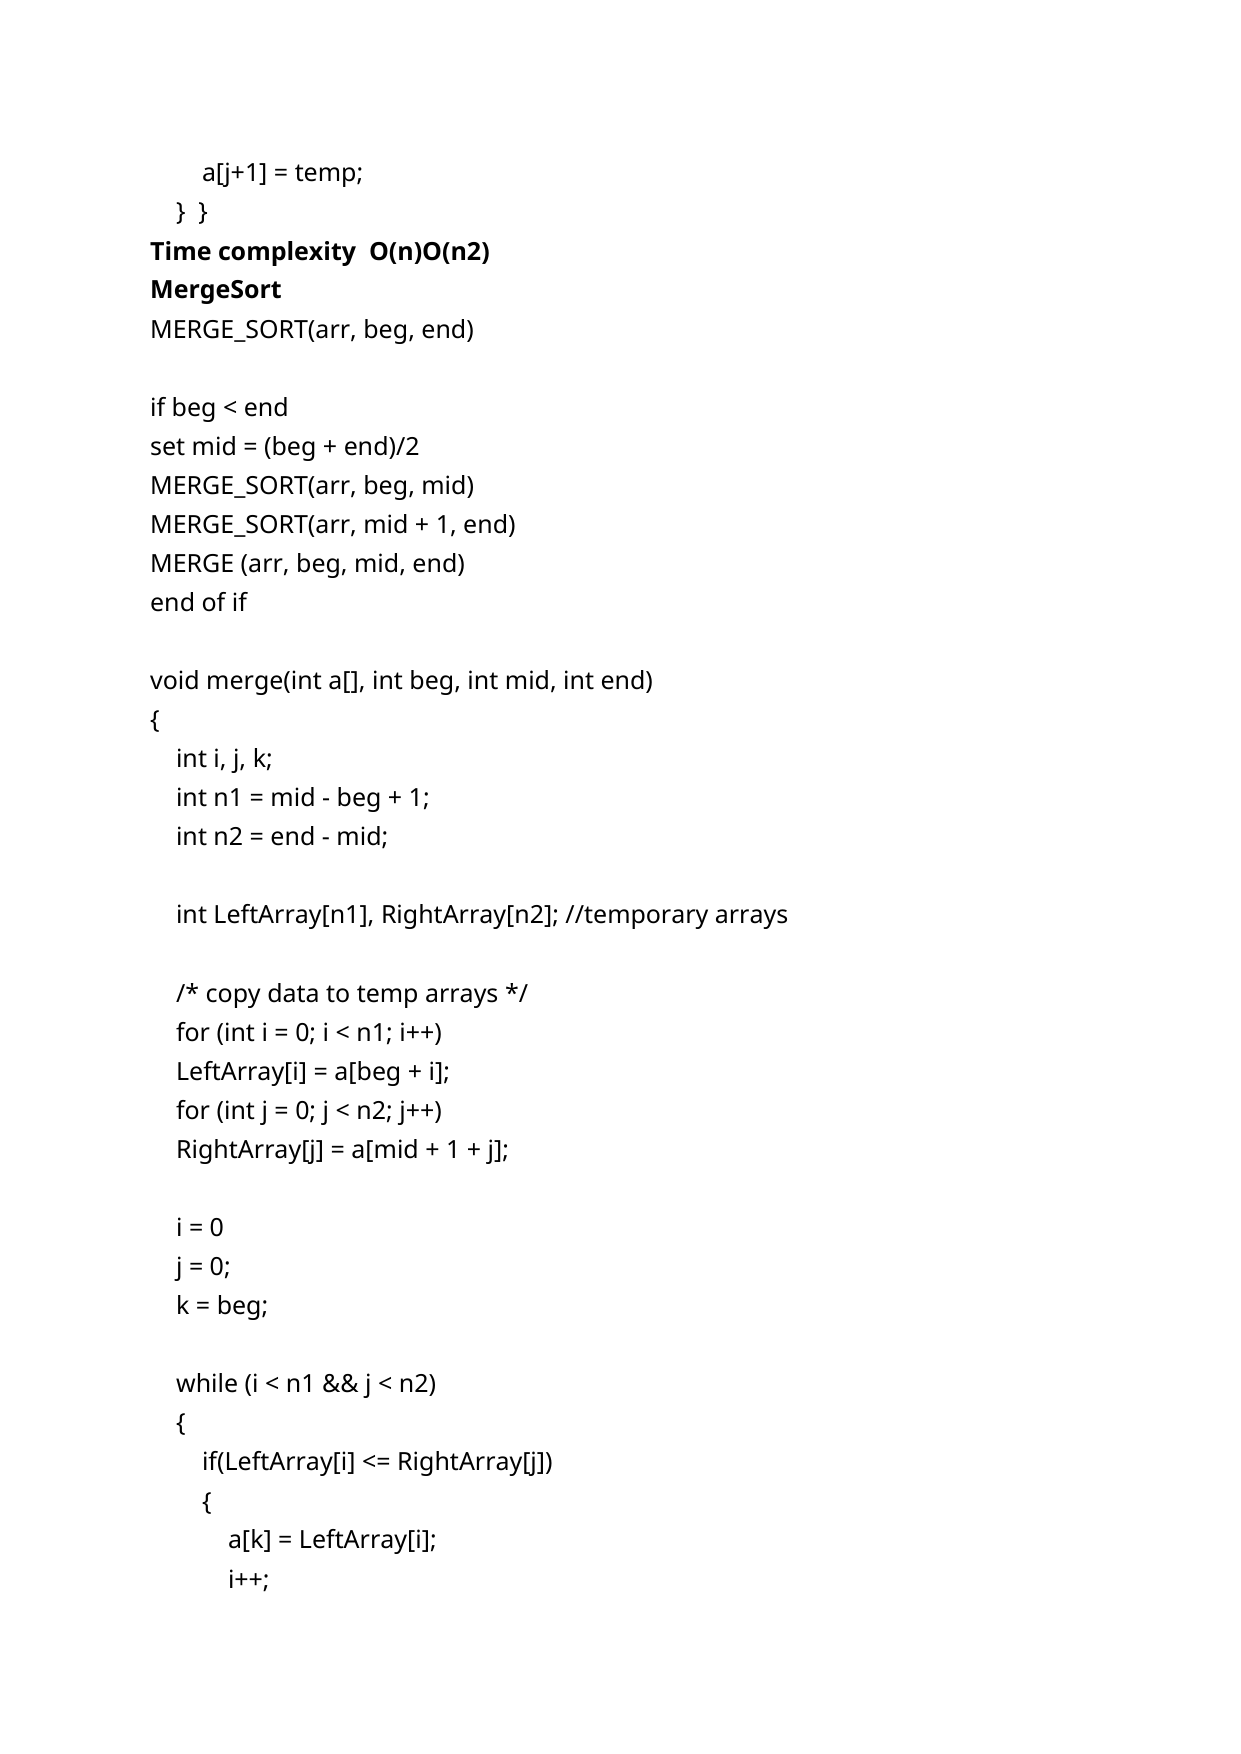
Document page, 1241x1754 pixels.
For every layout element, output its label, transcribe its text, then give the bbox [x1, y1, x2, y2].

text a[k] = LeftArray[i]; [150, 1517, 1090, 1556]
text if beg < end [150, 384, 1090, 423]
text if(LeftArray[i] <= RightArray[j]) [150, 1439, 1090, 1478]
text MERGE_SORT(arr, beg, mid) [150, 462, 1090, 502]
text { [150, 1478, 1090, 1517]
text RightArray[j] = a[mid + 1 + j]; [150, 1127, 1090, 1166]
text } } [150, 189, 1090, 228]
text i = 0 [150, 1205, 1090, 1244]
text MERGE_SORT(arr, mid + 1, end) [150, 502, 1090, 541]
text int n1 = mid - beg + 1; [150, 775, 1090, 814]
text for (int i = 0; i < n1; i++) [150, 1009, 1090, 1048]
text int LeftArray[n1], RightArray[n2]; //temporary arrays [150, 892, 1090, 931]
text a[j+1] = temp; [150, 150, 1090, 189]
text Time complexity O(n)O(n2) [150, 228, 1090, 267]
text void merge(int a[], int beg, int mid, int end) [150, 658, 1090, 697]
text set mid = (beg + end)/2 [150, 423, 1090, 462]
text int n2 = end - mid; [150, 814, 1090, 853]
text while (i < n1 && j < n2) [150, 1361, 1090, 1400]
text end of if [150, 580, 1090, 619]
text k = beg; [150, 1283, 1090, 1322]
text i++; [150, 1556, 1090, 1595]
text int i, j, k; [150, 736, 1090, 775]
text { [150, 697, 1090, 736]
text MERGE_SORT(arr, beg, end) [150, 306, 1090, 345]
text MergeSort [150, 267, 1090, 306]
text for (int j = 0; j < n2; j++) [150, 1087, 1090, 1127]
text LeftArray[i] = a[beg + i]; [150, 1048, 1090, 1087]
text { [150, 1400, 1090, 1439]
text MERGE (arr, beg, mid, end) [150, 541, 1090, 580]
text /* copy data to temp arrays */ [150, 970, 1090, 1009]
text j = 0; [150, 1244, 1090, 1283]
